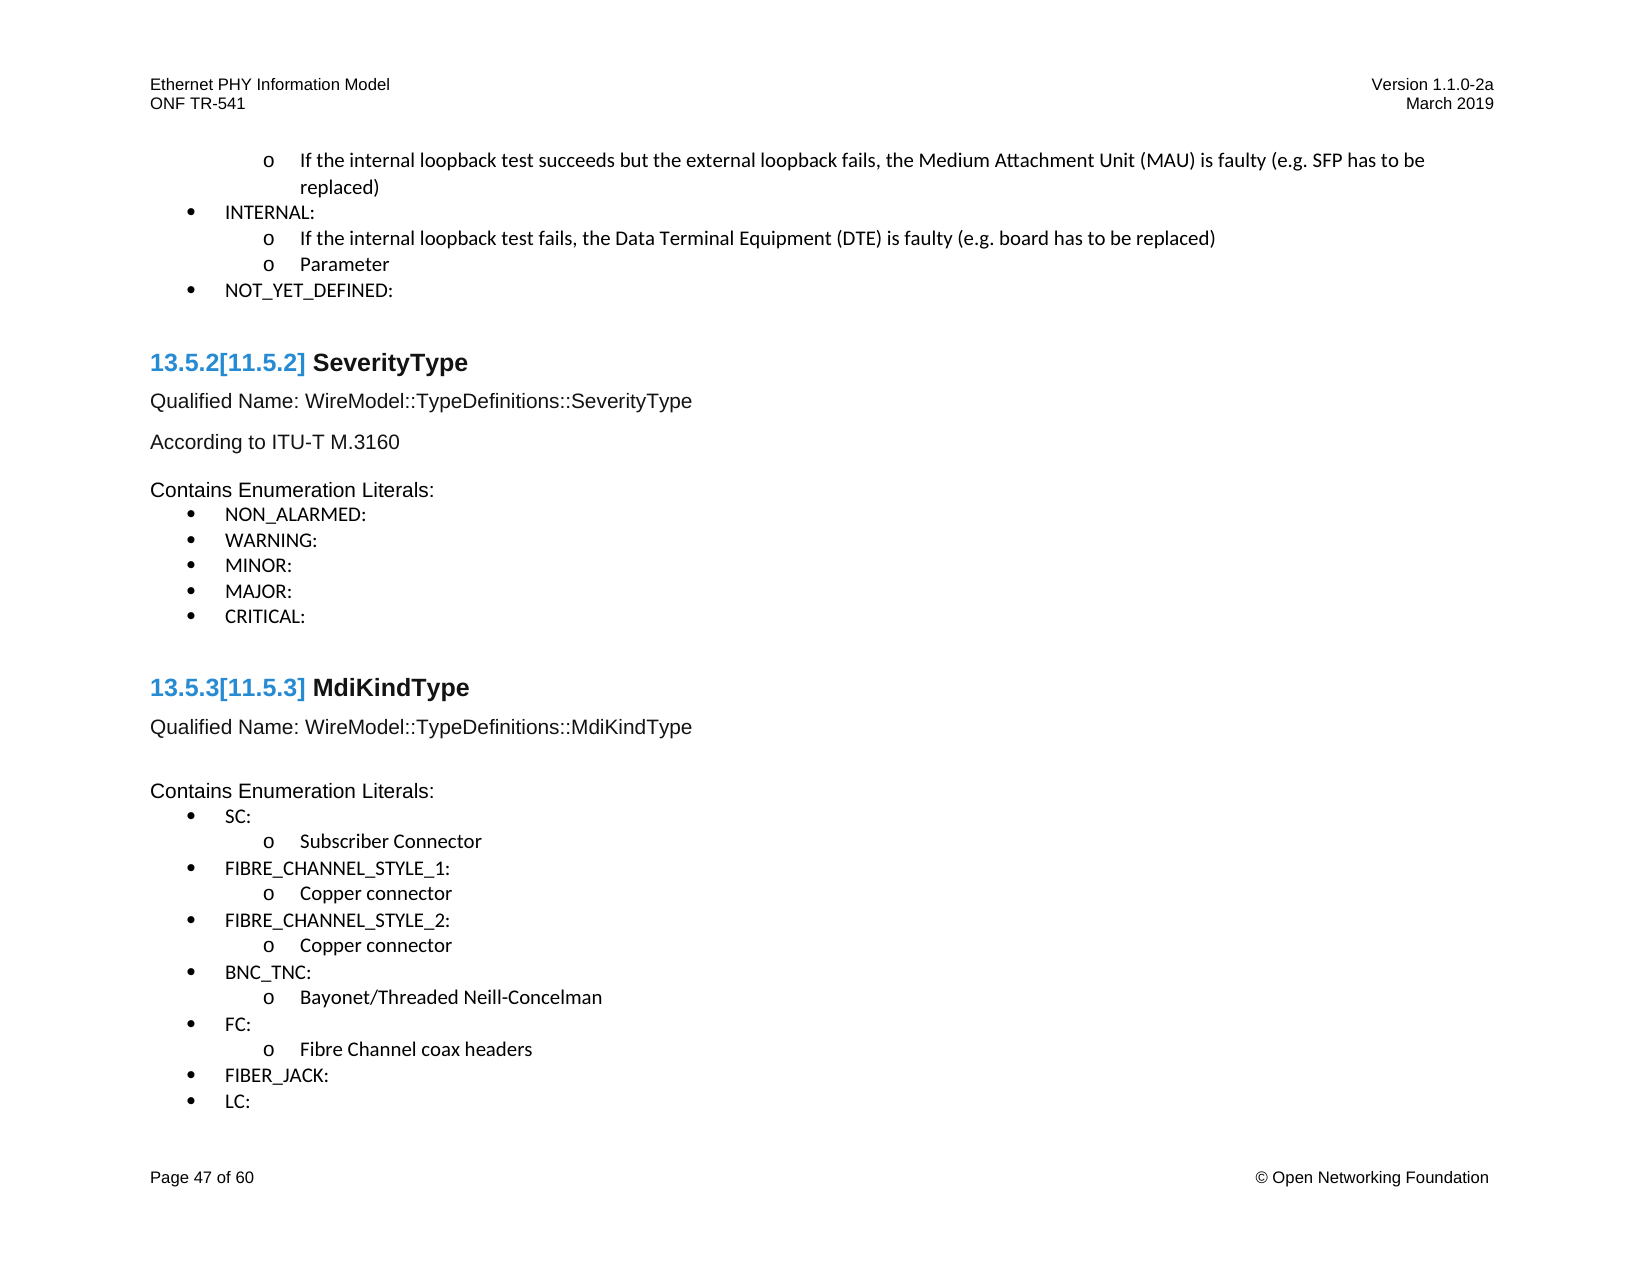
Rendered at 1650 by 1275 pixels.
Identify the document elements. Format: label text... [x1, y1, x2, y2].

list FIBRE_CHANNEL_STYLE_2: [187, 907, 1500, 932]
subtitle SeverityType [150, 348, 1500, 377]
subtitle MdiKindType [150, 673, 1500, 702]
list If the internal loopback test succeeds but the external loopback fails, the Medium Attachment Unit (MAU) is faulty (e.g. SFP has to be replaced) [262, 147, 1500, 199]
text Contains Enumeration Literals: [150, 779, 1500, 803]
list LC: [187, 1088, 1500, 1113]
list Copper connector [262, 932, 1500, 959]
list MINOR: [187, 552, 1500, 578]
list Parameter [262, 251, 1500, 278]
text According to ITU-T M.3160 [150, 430, 1500, 454]
list CRITICAL: [187, 603, 1500, 629]
list Bayonet/Threaded Neill-Concelman [262, 984, 1500, 1011]
list Subscriber Connector [262, 829, 1500, 855]
list BNC_TNC: [187, 959, 1500, 984]
list FC: [187, 1011, 1500, 1036]
list If the internal loopback test fails, the Data Terminal Equipment (DTE) is faulty (e.g. board has to be replaced) [262, 225, 1500, 251]
list WARNING: [187, 527, 1500, 552]
list Fibre Channel coax headers [262, 1036, 1500, 1063]
list NON_ALARMED: [187, 502, 1500, 527]
text Qualified Name: WireModel::TypeDefinitions::SeverityType [150, 389, 1500, 413]
list Copper connector [262, 881, 1500, 907]
list MAJOR: [187, 578, 1500, 603]
text Qualified Name: WireModel::TypeDefinitions::MdiKindType [150, 715, 1500, 739]
list NOT_YET_DEFINED: [187, 278, 1500, 303]
list FIBER_JACK: [187, 1063, 1500, 1088]
list FIBRE_CHANNEL_STYLE_1: [187, 855, 1500, 881]
text Contains Enumeration Literals: [150, 478, 1500, 502]
list SC: [187, 803, 1500, 829]
list INTERNAL: [187, 199, 1500, 225]
